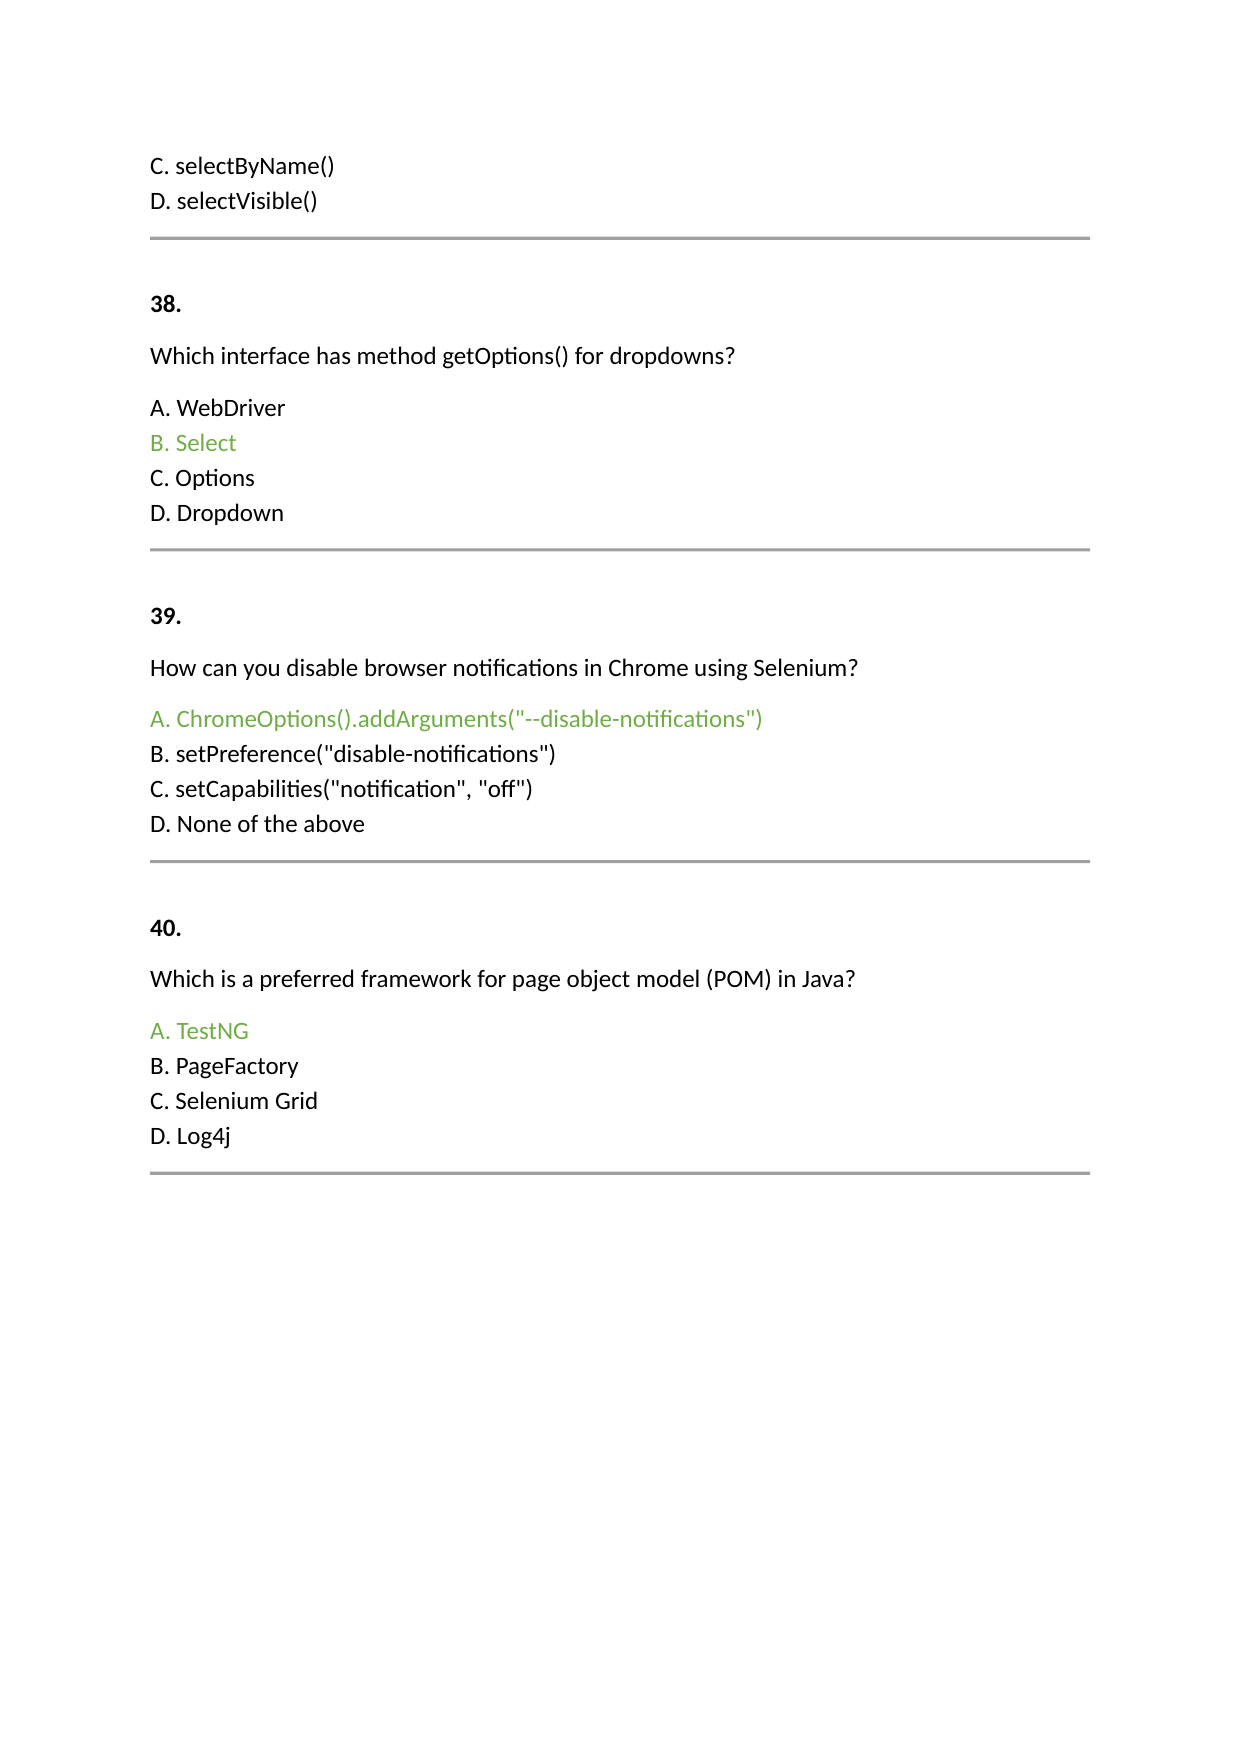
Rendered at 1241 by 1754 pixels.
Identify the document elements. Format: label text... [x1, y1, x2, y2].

text How can you disable browser notifications in Chrome using Selenium? [150, 652, 1090, 682]
text Which interface has method getOptions() for dropdowns? [150, 340, 1090, 371]
text 39. [150, 600, 1090, 631]
text A. ChromeOptions().addArguments("--disable-notifications") B. setPreference("disable-notifications") C. setCapabilities("notification", "off") D. None of the above [150, 703, 1090, 839]
text A. TestNG B. PageFactory C. Selenium Grid D. Log4j [150, 1015, 1090, 1151]
text Which is a preferred framework for page object model (POM) in Java? [150, 963, 1090, 994]
text A. WebDriver B. Select C. Options D. Dropdown [150, 392, 1090, 527]
text 40. [150, 912, 1090, 942]
text 38. [150, 288, 1090, 319]
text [150, 150, 1090, 216]
